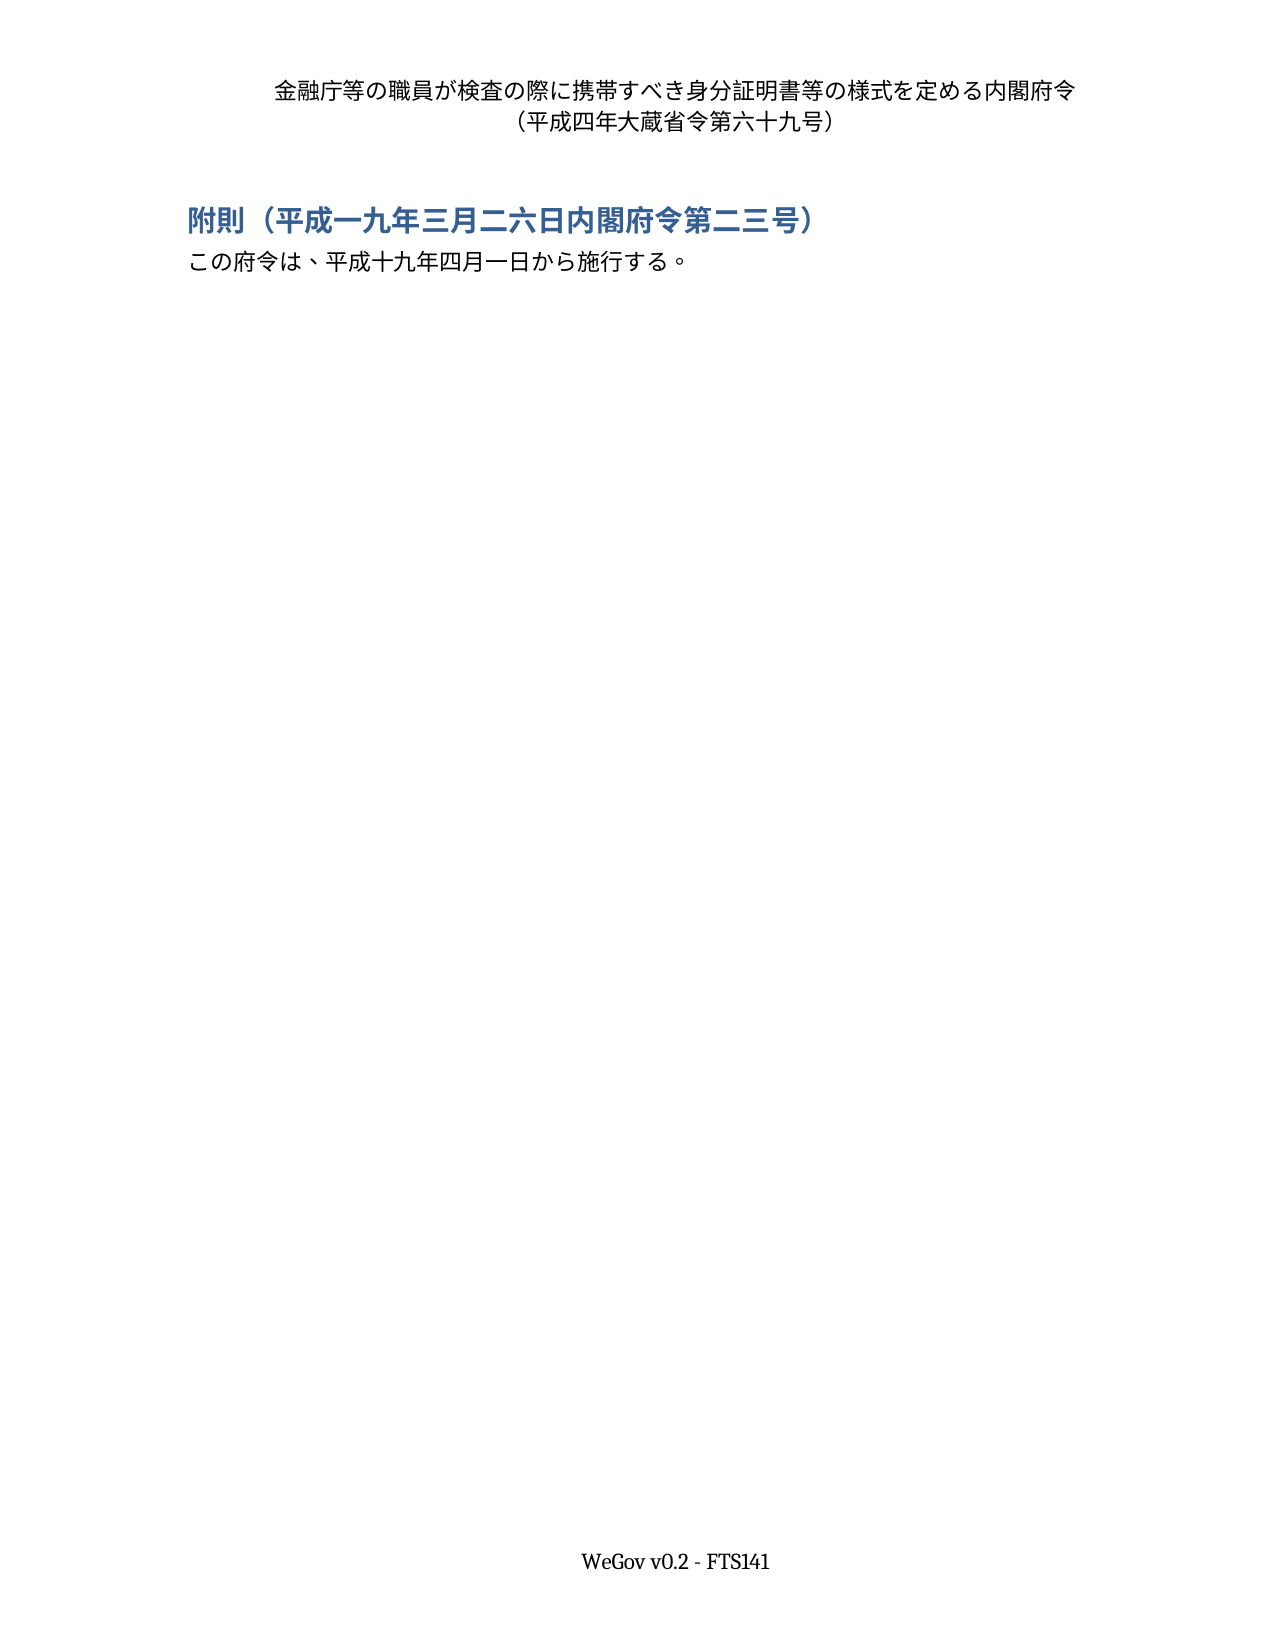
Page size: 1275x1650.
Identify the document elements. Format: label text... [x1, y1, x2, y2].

subtitle 附則（平成一九年三月二六日内閣府令第二三号） [187, 200, 1087, 240]
text この府令は、平成十九年四月一日から施行する。 [187, 246, 1087, 277]
